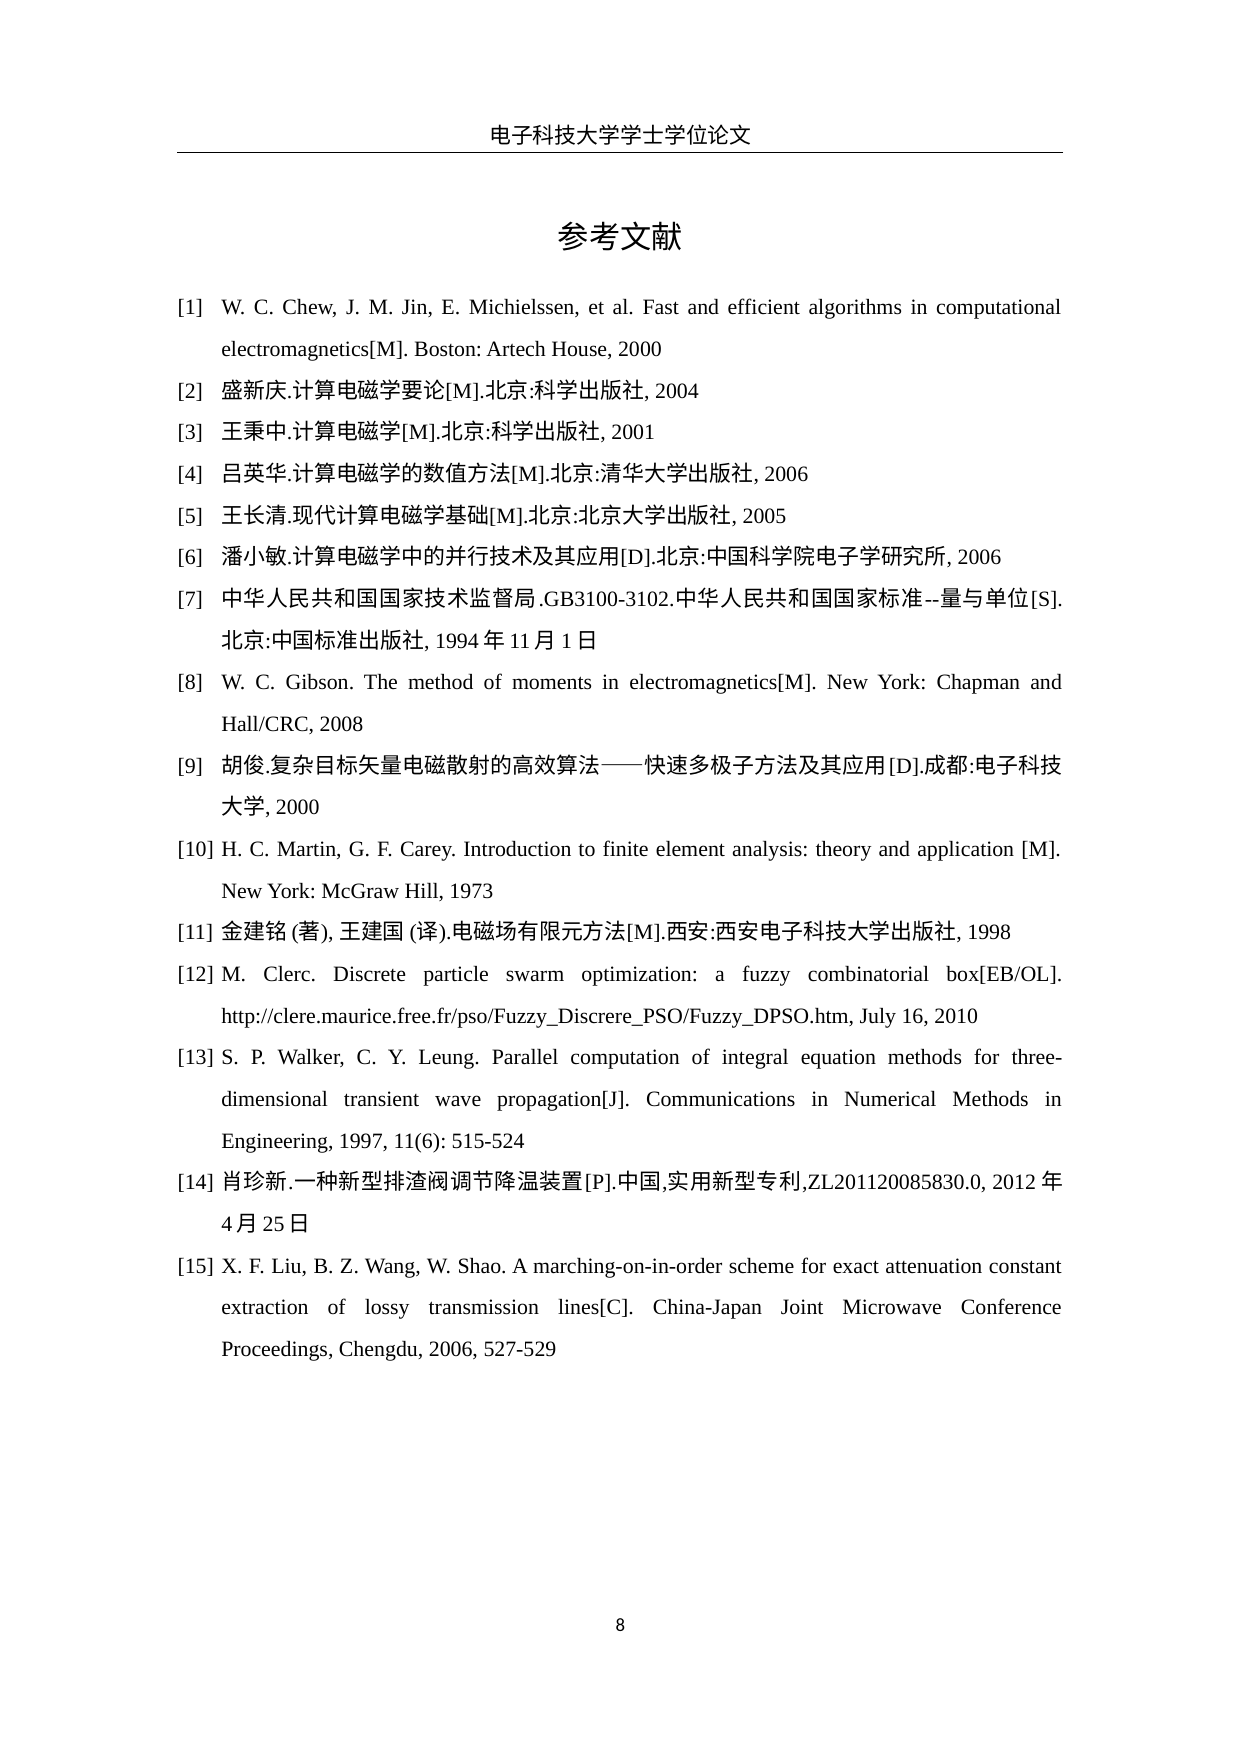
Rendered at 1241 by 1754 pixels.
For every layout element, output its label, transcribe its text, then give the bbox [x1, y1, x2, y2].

list 肖珍新.一种新型排渣阀调节降温装置[P].中国,实用新型专利,ZL201120085830.0, 2012年4月25日 [177, 1156, 1063, 1240]
list 胡俊.复杂目标矢量电磁散射的高效算法——快速多极子方法及其应用[D].成都:电子科技大学, 2000 [177, 740, 1063, 823]
list W. C. Gibson. The method of moments in electromagnetics[M]. New York: Chapman and Hall/CRC, 2008 [177, 656, 1063, 740]
list 潘小敏.计算电磁学中的并行技术及其应用[D].北京:中国科学院电子学研究所, 2006 [177, 531, 1063, 573]
list H. C. Martin, G. F. Carey. Introduction to finite element analysis: theory and application [M]. New York: McGraw Hill, 1973 [177, 823, 1063, 906]
list 吕英华.计算电磁学的数值方法[M].北京:清华大学出版社, 2006 [177, 448, 1063, 490]
list 王长清.现代计算电磁学基础[M].北京:北京大学出版社, 2005 [177, 490, 1063, 531]
list 金建铭 (著), 王建国 (译).电磁场有限元方法[M].西安:西安电子科技大学出版社, 1998 [177, 906, 1063, 948]
list X. F. Liu, B. Z. Wang, W. Shao. A marching-on-in-order scheme for exact attenuation constant extraction of lossy transmission lines[C]. China-Japan Joint Microwave Conference Proceedings, Chengdu, 2006, 527-529 [177, 1240, 1063, 1365]
list 王秉中.计算电磁学[M].北京:科学出版社, 2001 [177, 406, 1063, 448]
list S. P. Walker, C. Y. Leung. Parallel computation of integral equation methods for three-dimensional transient wave propagation[J]. Communications in Numerical Methods in Engineering, 1997, 11(6): 515-524 [177, 1031, 1063, 1156]
list W. C. Chew, J. M. Jin, E. Michielssen, et al. Fast and efficient algorithms in computational electromagnetics[M]. Boston: Artech House, 2000 [177, 281, 1063, 365]
list 中华人民共和国国家技术监督局.GB3100-3102.中华人民共和国国家标准--量与单位[S]. 北京:中国标准出版社, 1994年11月1日 [177, 573, 1063, 656]
list 盛新庆.计算电磁学要论[M].北京:科学出版社, 2004 [177, 365, 1063, 406]
list M. Clerc. Discrete particle swarm optimization: a fuzzy combinatorial box[EB/OL]. http://clere.maurice.free.fr/pso/Fuzzy_Discrere_PSO/Fuzzy_DPSO.htm, July 16, 2010 [177, 948, 1063, 1031]
text 参考文献 [177, 215, 1063, 256]
